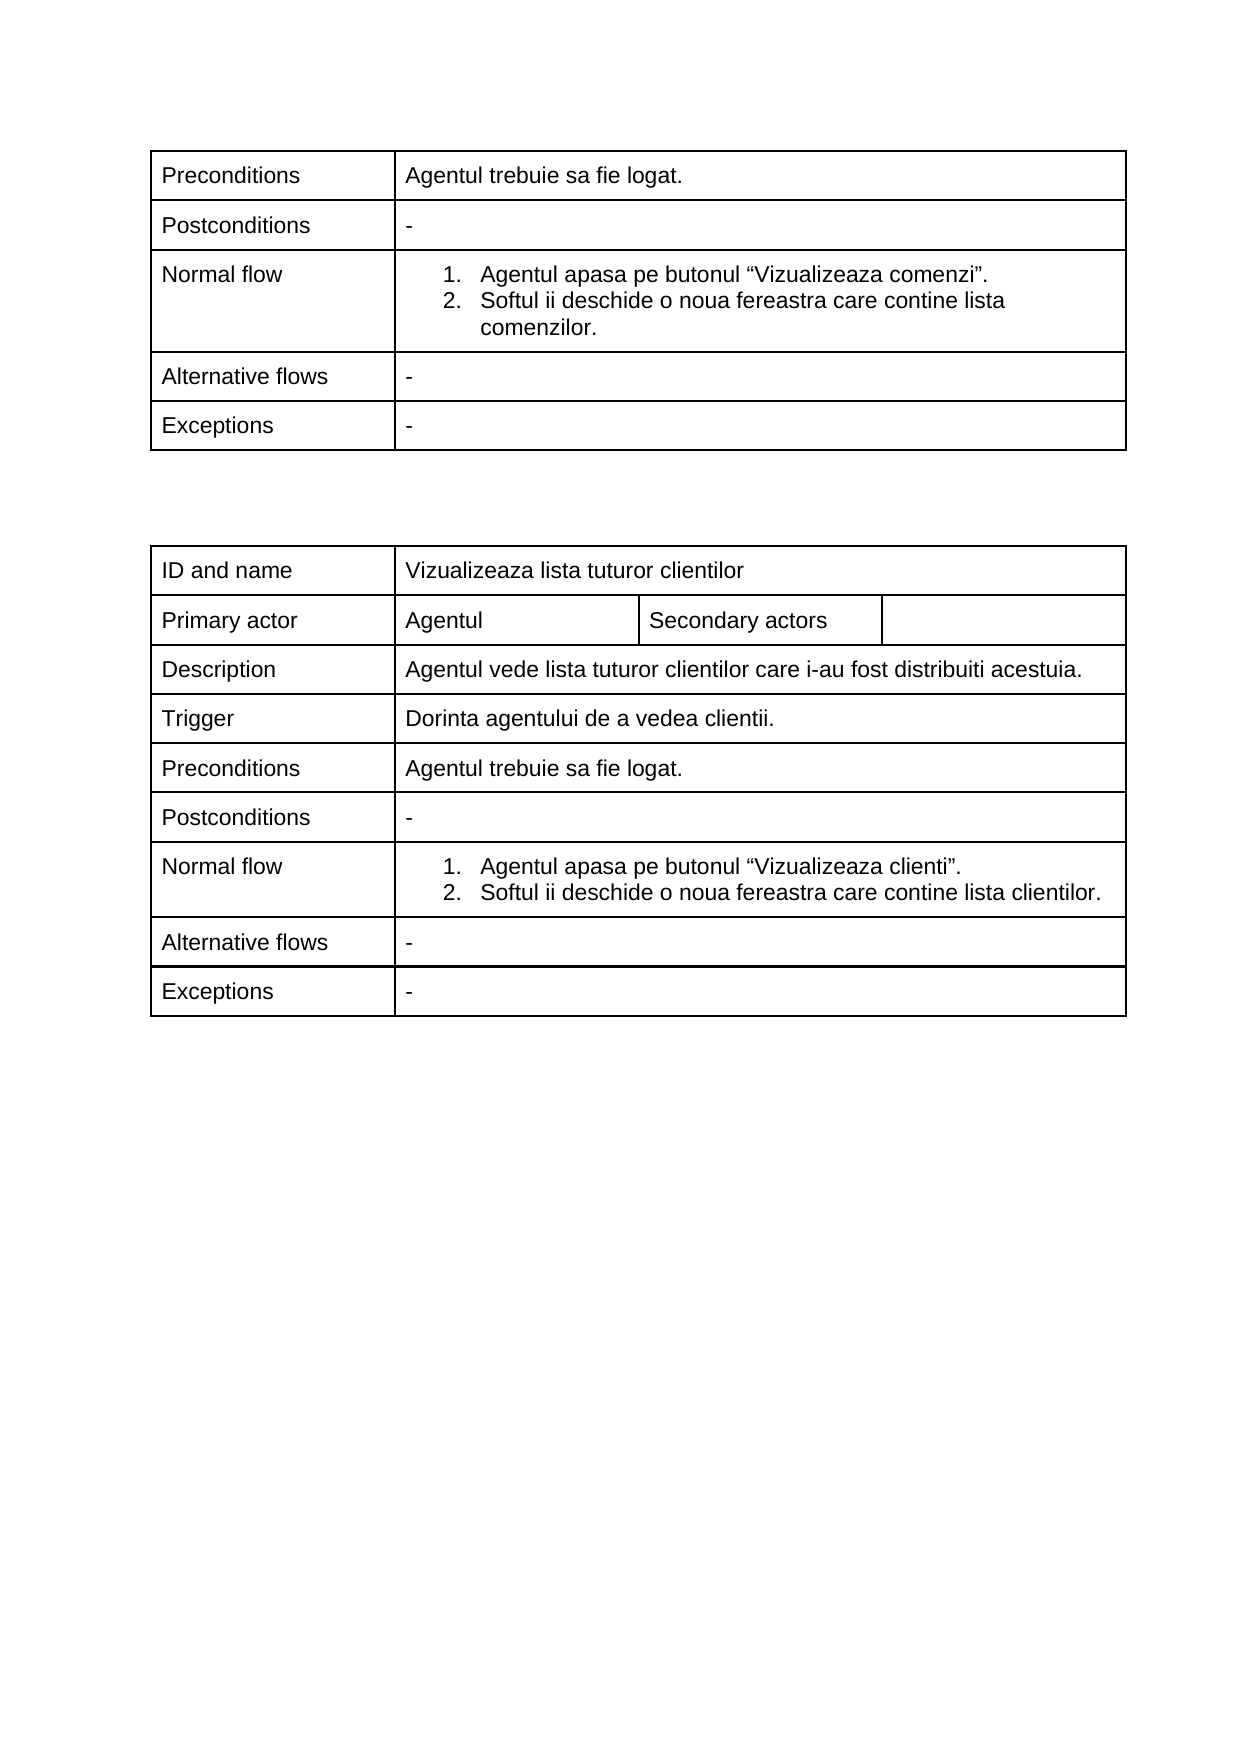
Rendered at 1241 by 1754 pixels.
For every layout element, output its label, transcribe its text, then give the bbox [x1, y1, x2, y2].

table_cell Secondary actors [640, 596, 881, 643]
table_cell Postconditions [152, 793, 394, 841]
table_cell Alternative flows [152, 918, 394, 965]
table_cell - [396, 793, 1125, 841]
table_cell Exceptions [152, 402, 394, 449]
table_cell Trigger [152, 695, 394, 742]
table_cell Normal flow [152, 843, 394, 916]
table_cell - [396, 918, 1125, 965]
table_cell Preconditions [152, 744, 394, 791]
table_cell - [396, 201, 1125, 248]
table_cell Agentul trebuie sa fie logat. [396, 744, 1125, 791]
table_cell - [396, 968, 1125, 1015]
table_cell - [396, 402, 1125, 449]
table_cell Postconditions [152, 201, 394, 248]
table_cell Agentul apasa pe butonul “Vizualizeaza comenzi”. Softul ii deschide o noua fereastra care contine lista comenzilor. [396, 251, 1125, 351]
table_cell Alternative flows [152, 353, 394, 400]
table_cell Agentul trebuie sa fie logat. [396, 152, 1125, 199]
table_header Vizualizeaza lista tuturor clientilor [396, 547, 1125, 594]
table_cell Primary actor [152, 596, 394, 643]
table_cell Agentul [396, 596, 638, 643]
table_cell [883, 596, 1125, 643]
table_cell Agentul vede lista tuturor clientilor care i-au fost distribuiti acestuia. [396, 646, 1125, 693]
table_header ID and name [152, 547, 394, 594]
table_cell Normal flow [152, 251, 394, 351]
table_cell - [396, 353, 1125, 400]
table_cell Preconditions [152, 152, 394, 199]
table_cell Agentul apasa pe butonul “Vizualizeaza clienti”. Softul ii deschide o noua fereastra care contine lista clientilor. [396, 843, 1125, 916]
table_cell Exceptions [152, 968, 394, 1015]
table_cell Description [152, 646, 394, 693]
table_cell Dorinta agentului de a vedea clientii. [396, 695, 1125, 742]
